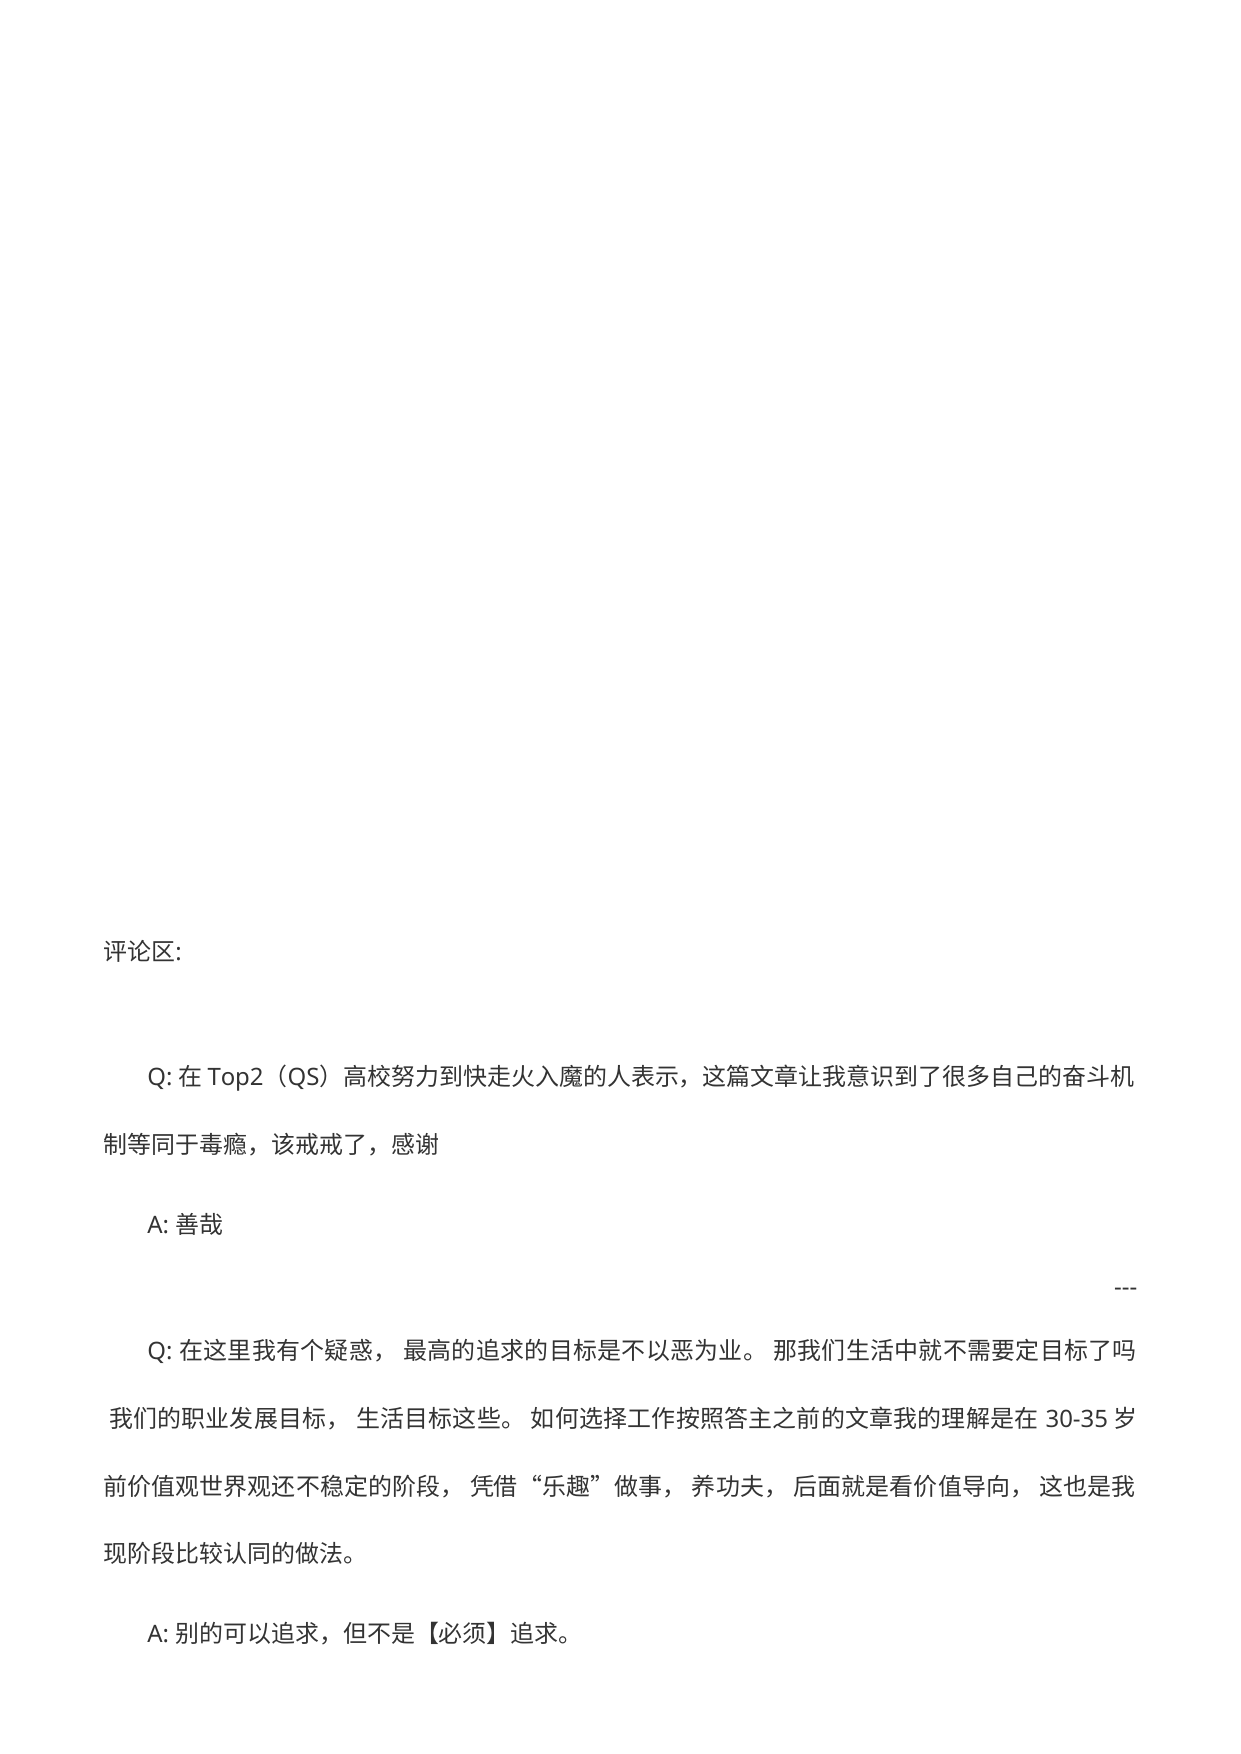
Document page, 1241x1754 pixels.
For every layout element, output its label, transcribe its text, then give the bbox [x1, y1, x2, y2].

text 评论区: [103, 916, 1137, 984]
text A: 善哉 [103, 1189, 1137, 1257]
text Q: 在Top2（QS）高校努力到快走火入魔的人表示，这篇文章让我意识到了很多自己的奋斗机制等同于毒瘾，该戒戒了，感谢 [103, 1041, 1137, 1177]
text --- [103, 1269, 1137, 1303]
text Q: 在这里我有个疑惑， 最高的追求的目标是不以恶为业。 那我们生活中就不需要定目标了吗， 我们的职业发展目标， 生活目标这些。 如何选择工作按照答主之前的文章我的理解是在30-35岁前价值观世界观还不稳定的阶段， 凭借“乐趣”做事， 养功夫， 后面就是看价值导向， 这也是我现阶段比较认同的做法。 [103, 1315, 1137, 1586]
text A: 别的可以追求，但不是【必须】追求。 [103, 1598, 1137, 1666]
